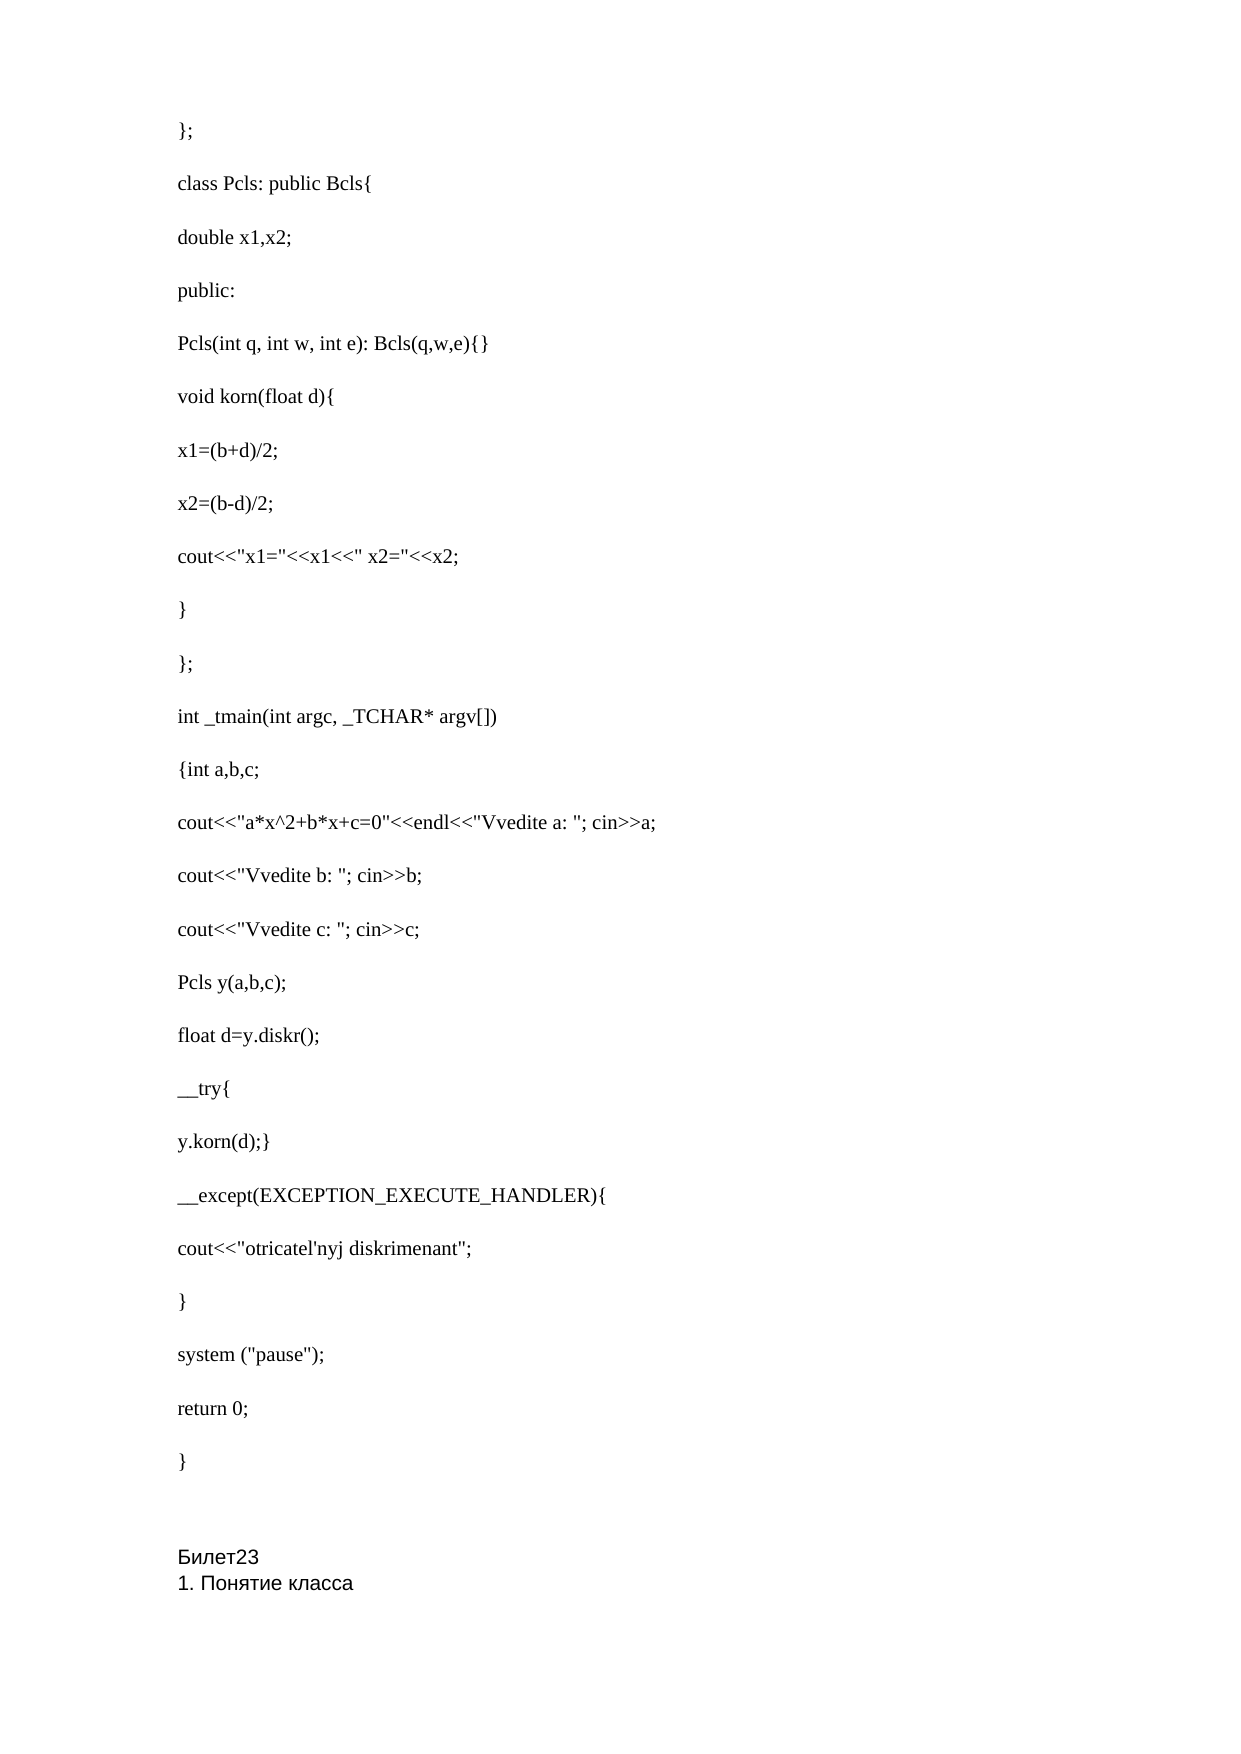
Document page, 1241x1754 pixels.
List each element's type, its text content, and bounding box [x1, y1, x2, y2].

text }; [177, 650, 1152, 674]
text double x1,x2; [177, 224, 1152, 249]
text __try{ [177, 1076, 1152, 1100]
text x2=(b-d)/2; [177, 491, 1152, 515]
text system ("pause"); [177, 1342, 1152, 1366]
text cout<<"Vvedite c: "; cin>>c; [177, 917, 1152, 941]
text float d=y.diskr(); [177, 1023, 1152, 1047]
text cout<<"Vvedite b: "; cin>>b; [177, 863, 1152, 887]
text void korn(float d){ [177, 384, 1152, 408]
text y.korn(d);} [177, 1129, 1152, 1153]
text }; [177, 118, 1152, 142]
text cout<<"otricatel'nyj diskrimenant"; [177, 1236, 1152, 1260]
text Pcls(int q, int w, int e): Bcls(q,w,e){} [177, 331, 1152, 355]
text Pcls y(a,b,c); [177, 970, 1152, 994]
text } [177, 1449, 1152, 1473]
text } [177, 1289, 1152, 1313]
text class Pcls: public Bcls{ [177, 171, 1152, 195]
text cout<<"a*x^2+b*x+c=0"<<endl<<"Vvedite a: "; cin>>a; [177, 810, 1152, 834]
text {int a,b,c; [177, 757, 1152, 781]
text return 0; [177, 1396, 1152, 1420]
text public: [177, 278, 1152, 302]
text cout<<"x1="<<x1<<" x2="<<x2; [177, 544, 1152, 568]
text __except(EXCEPTION_EXECUTE_HANDLER){ [177, 1183, 1152, 1207]
text int _tmain(int argc, _TCHAR* argv[]) [177, 704, 1152, 728]
text x1=(b+d)/2; [177, 437, 1152, 462]
text } [177, 597, 1152, 621]
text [177, 1544, 1152, 1594]
